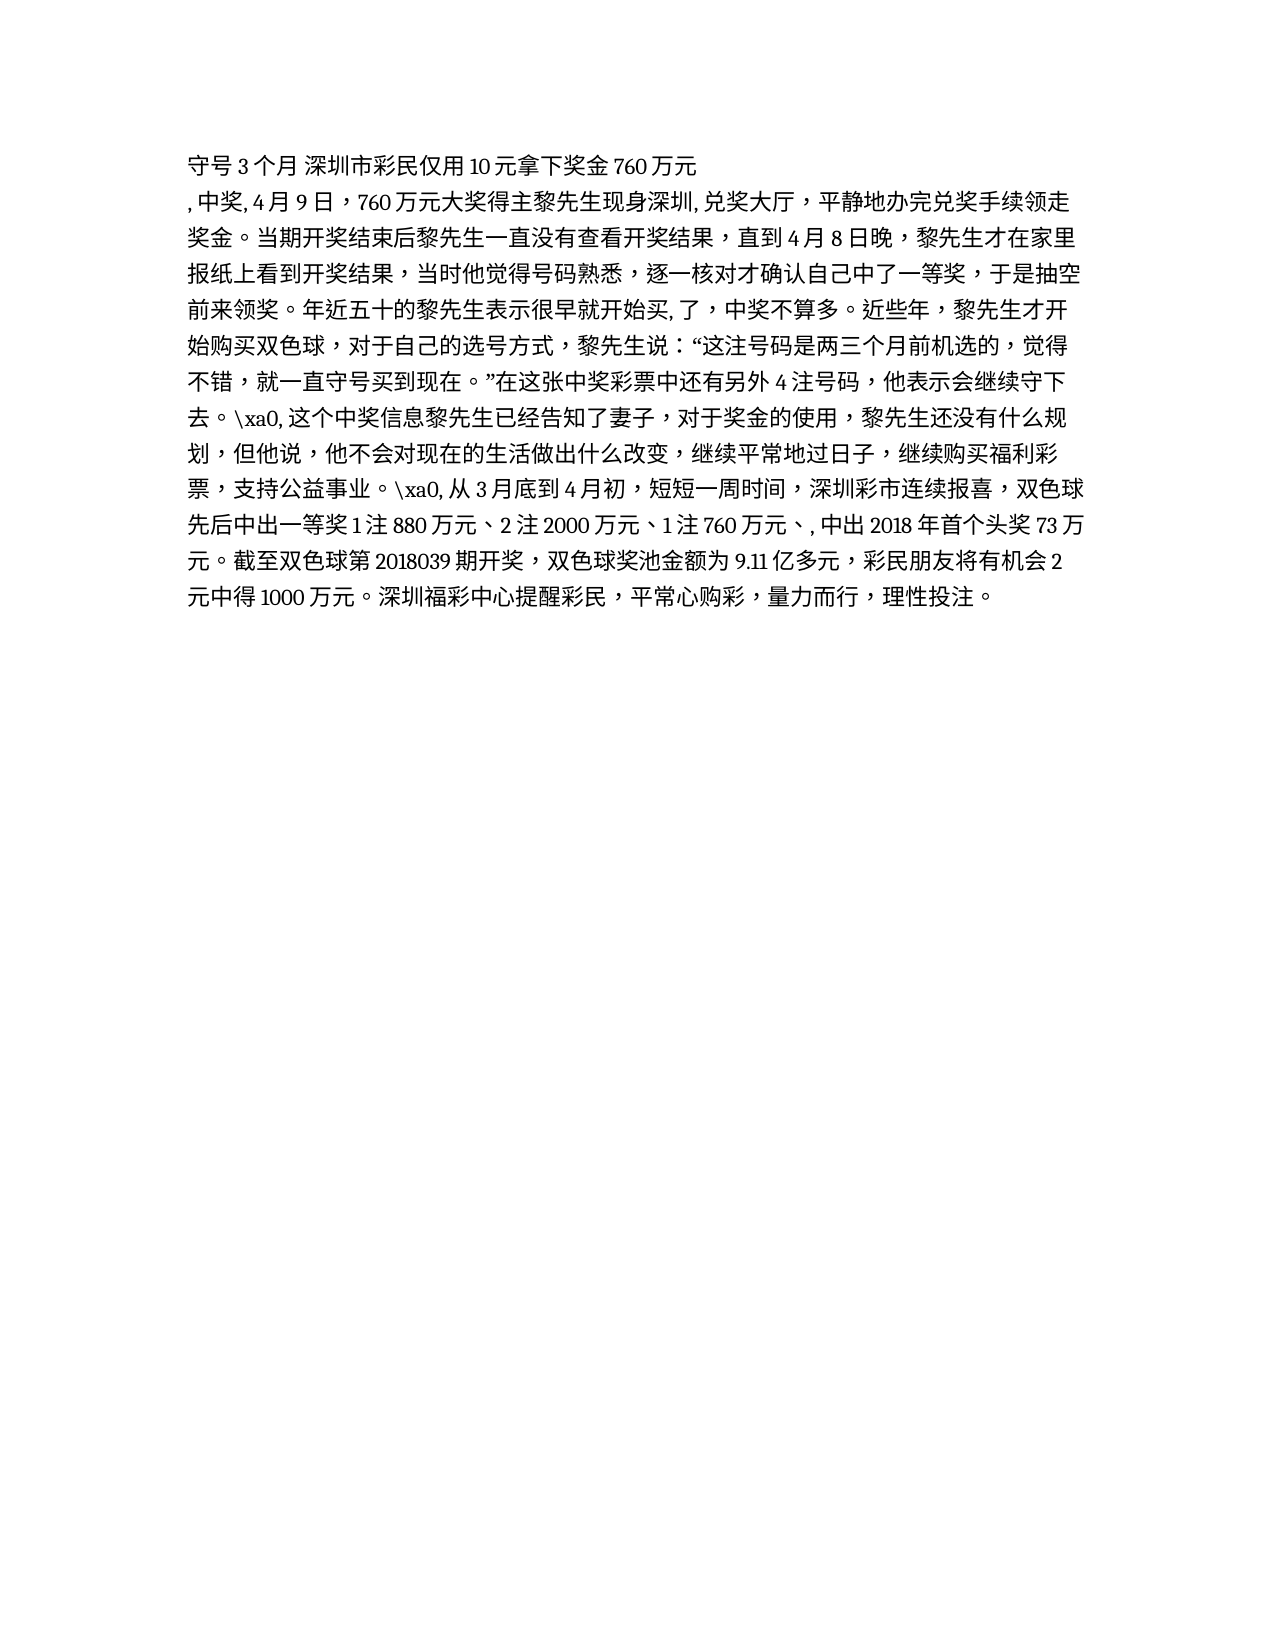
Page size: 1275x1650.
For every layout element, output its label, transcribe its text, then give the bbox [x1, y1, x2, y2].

text 守号3个月 深圳市彩民仅用10元拿下奖金760万元 , 中奖, 4月9日，760万元大奖得主黎先生现身深圳, 兑奖大厅，平静地办完兑奖手续领走奖金。当期开奖结束后黎先生一直没有查看开奖结果，直到4月8日晚，黎先生才在家里报纸上看到开奖结果，当时他觉得号码熟悉，逐一核对才确认自己中了一等奖，于是抽空前来领奖。年近五十的黎先生表示很早就开始买, 了，中奖不算多。近些年，黎先生才开始购买双色球，对于自己的选号方式，黎先生说：“这注号码是两三个月前机选的，觉得不错，就一直守号买到现在。”在这张中奖彩票中还有另外4注号码，他表示会继续守下去。\xa0, 这个中奖信息黎先生已经告知了妻子，对于奖金的使用，黎先生还没有什么规划，但他说，他不会对现在的生活做出什么改变，继续平常地过日子，继续购买福利彩票，支持公益事业。\xa0, 从3月底到4月初，短短一周时间，深圳彩市连续报喜，双色球先后中出一等奖1注880万元、2注2000万元、1注760万元、, 中出2018年首个头奖73万元。截至双色球第2018039期开奖，双色球奖池金额为9.11亿多元，彩民朋友将有机会2元中得1000万元。深圳福彩中心提醒彩民，平常心购彩，量力而行，理性投注。 [187, 150, 1087, 612]
